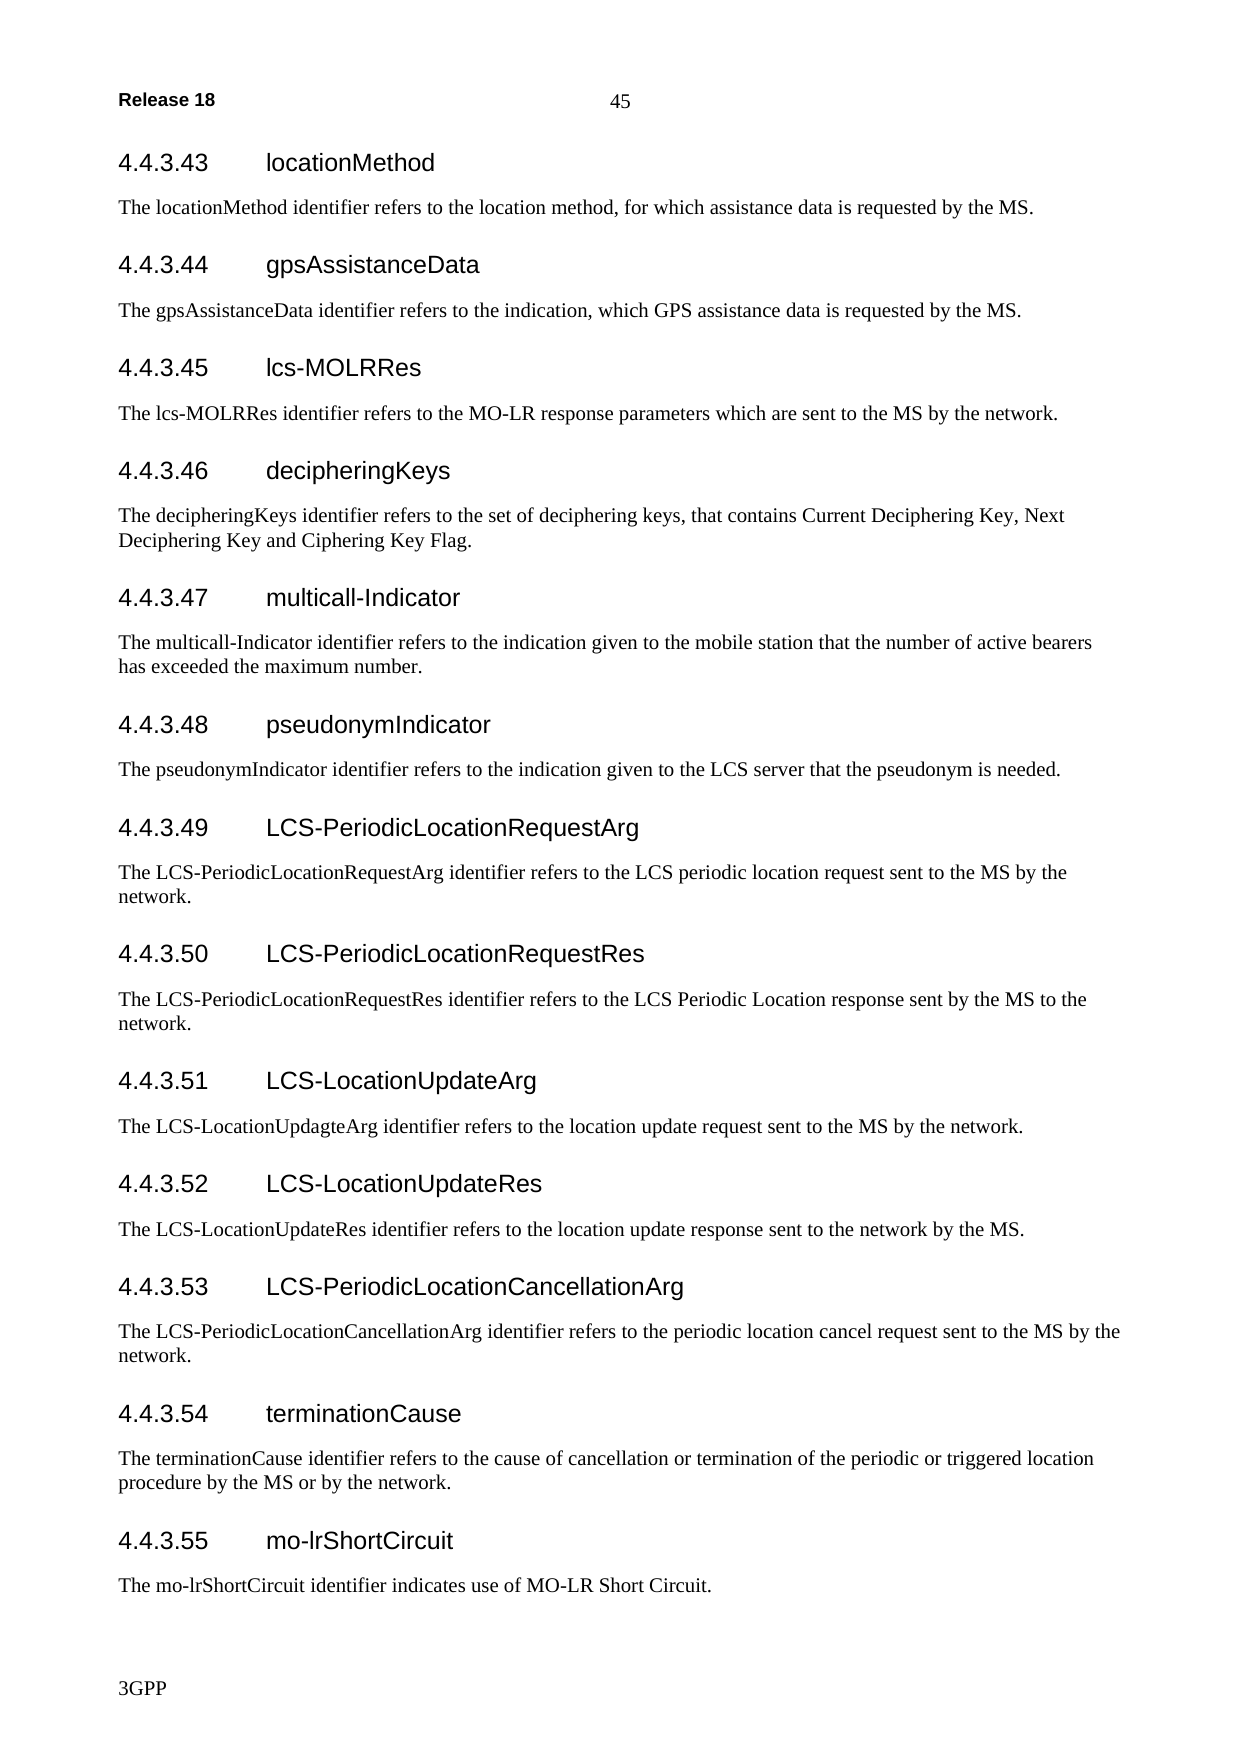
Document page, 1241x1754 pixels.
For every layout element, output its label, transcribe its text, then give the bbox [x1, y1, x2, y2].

subtitle 4.4.3.52 LCS-LocationUpdateRes [118, 1169, 1122, 1198]
text The mo-lrShortCircuit identifier indicates use of MO-LR Short Circuit. [118, 1573, 1122, 1597]
text The LCS-PeriodicLocationRequestRes identifier refers to the LCS Periodic Location response sent by the MS to the network. [118, 987, 1122, 1035]
text The gpsAssistanceData identifier refers to the indication, which GPS assistance data is requested by the MS. [118, 298, 1122, 322]
text The multicall-Indicator identifier refers to the indication given to the mobile station that the number of active bearers has exceeded the maximum number. [118, 630, 1122, 678]
subtitle 4.4.3.49 LCS-PeriodicLocationRequestArg [118, 812, 1122, 841]
subtitle 4.4.3.46 decipheringKeys [118, 456, 1122, 485]
text The pseudonymIndicator identifier refers to the indication given to the LCS server that the pseudonym is needed. [118, 757, 1122, 781]
subtitle 4.4.3.43 locationMethod [118, 147, 1122, 176]
subtitle 4.4.3.53 LCS-PeriodicLocationCancellationArg [118, 1272, 1122, 1301]
text The decipheringKeys identifier refers to the set of deciphering keys, that contains Current Deciphering Key, Next Deciphering Key and Ciphering Key Flag. [118, 503, 1122, 552]
subtitle 4.4.3.45 lcs-MOLRRes [118, 353, 1122, 382]
text The LCS-LocationUpdateRes identifier refers to the location update response sent to the network by the MS. [118, 1217, 1122, 1241]
text The terminationCause identifier refers to the cause of cancellation or termination of the periodic or triggered location procedure by the MS or by the network. [118, 1446, 1122, 1494]
subtitle 4.4.3.55 mo-lrShortCircuit [118, 1526, 1122, 1554]
subtitle 4.4.3.51 LCS-LocationUpdateArg [118, 1066, 1122, 1095]
text The lcs-MOLRRes identifier refers to the MO-LR response parameters which are sent to the MS by the network. [118, 401, 1122, 425]
subtitle 4.4.3.47 multicall-Indicator [118, 583, 1122, 612]
text The LCS-PeriodicLocationCancellationArg identifier refers to the periodic location cancel request sent to the MS by the network. [118, 1319, 1122, 1367]
text The LCS-PeriodicLocationRequestArg identifier refers to the LCS periodic location request sent to the MS by the network. [118, 860, 1122, 908]
subtitle 4.4.3.50 LCS-PeriodicLocationRequestRes [118, 939, 1122, 968]
text The LCS-LocationUpdagteArg identifier refers to the location update request sent to the MS by the network. [118, 1114, 1122, 1138]
subtitle 4.4.3.54 terminationCause [118, 1399, 1122, 1427]
subtitle 4.4.3.48 pseudonymIndicator [118, 710, 1122, 738]
text The locationMethod identifier refers to the location method, for which assistance data is requested by the MS. [118, 195, 1122, 219]
subtitle 4.4.3.44 gpsAssistanceData [118, 250, 1122, 279]
